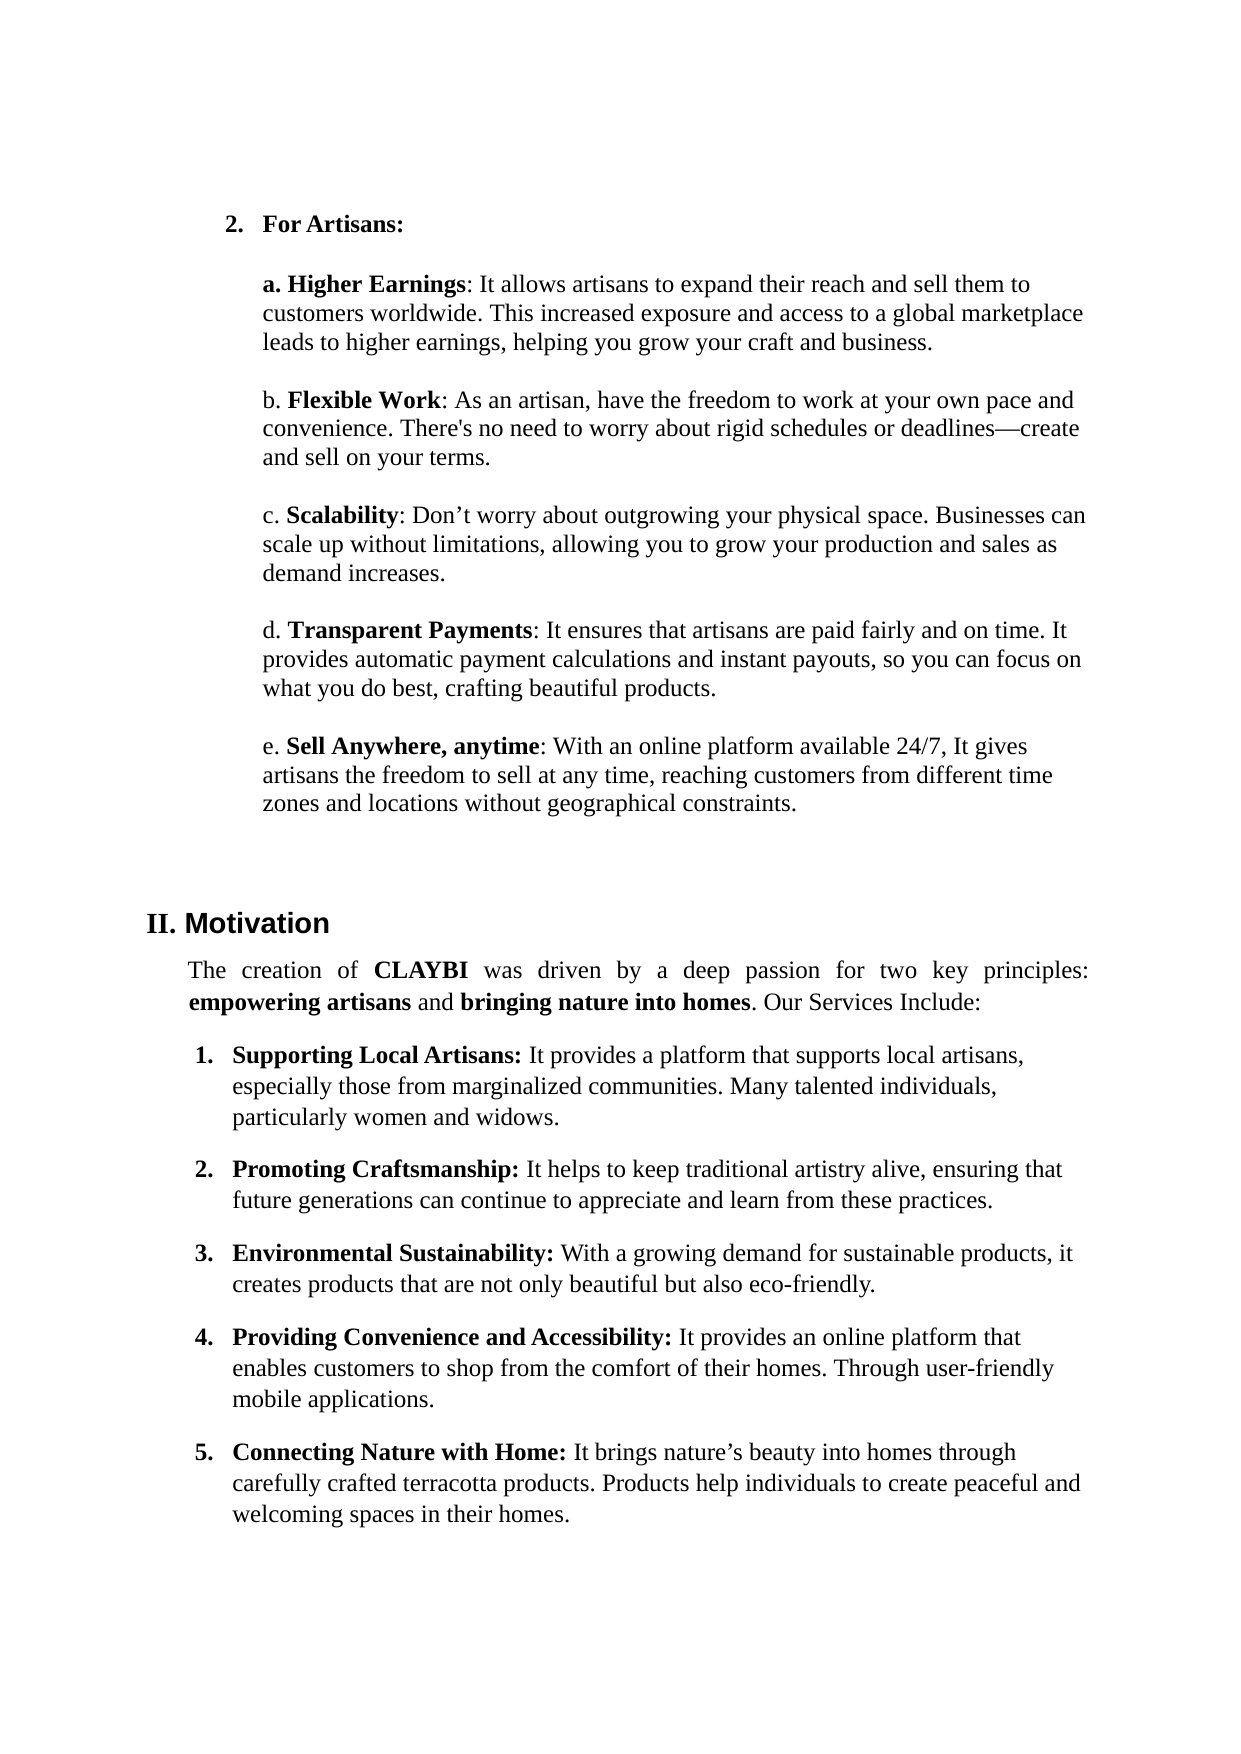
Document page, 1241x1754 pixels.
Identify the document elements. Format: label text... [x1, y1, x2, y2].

list Supporting Local Artisans: It provides a platform that supports local artisans, especially those from marginalized communities. Many talented individuals, particularly women and widows. [194, 1040, 1090, 1131]
text c. Scalability: Don’t worry about outgrowing your physical space. Businesses can scale up without limitations, allowing you to grow your production and sales as demand increases. [262, 500, 1090, 586]
text a. Higher Earnings: It allows artisans to expand their reach and sell them to customers worldwide. This increased exposure and access to a global marketplace leads to higher earnings, helping you grow your craft and business. [262, 269, 1090, 356]
list Connecting Nature with Home: It brings nature’s beauty into homes through carefully crafted terracotta products. Products help individuals to create peaceful and welcoming spaces in their homes. [194, 1437, 1090, 1527]
list Environmental Sustainability: With a growing demand for sustainable products, it creates products that are not only beautiful but also eco-friendly. [194, 1238, 1090, 1298]
list Promoting Craftsmanship: It helps to keep traditional artistry alive, ensuring that future generations can continue to appreciate and learn from these practices. [194, 1154, 1090, 1214]
list Providing Convenience and Accessibility: It provides an online platform that enables customers to shop from the comfort of their homes. Through user-friendly mobile applications. [194, 1322, 1090, 1413]
text The creation of CLAYBI was driven by a deep passion for two key principles: empowering artisans and bringing nature into homes. Our Services Include: [187, 955, 1090, 1016]
subtitle II. Motivation [146, 906, 1090, 939]
text d. Transparent Payments: It ensures that artisans are paid fairly and on time. It provides automatic payment calculations and instant payouts, so you can focus on what you do best, crafting beautiful products. [262, 616, 1090, 702]
text e. Sell Anywhere, anytime: With an online platform available 24/7, It gives artisans the freedom to sell at any time, reaching customers from different time zones and locations without geographical constraints. [262, 731, 1090, 817]
text b. Flexible Work: As an artisan, have the freedom to work at your own pace and convenience. There's no need to worry about rigid schedules or deadlines—create and sell on your terms. [262, 385, 1090, 471]
list For Artisans: [225, 209, 1090, 238]
